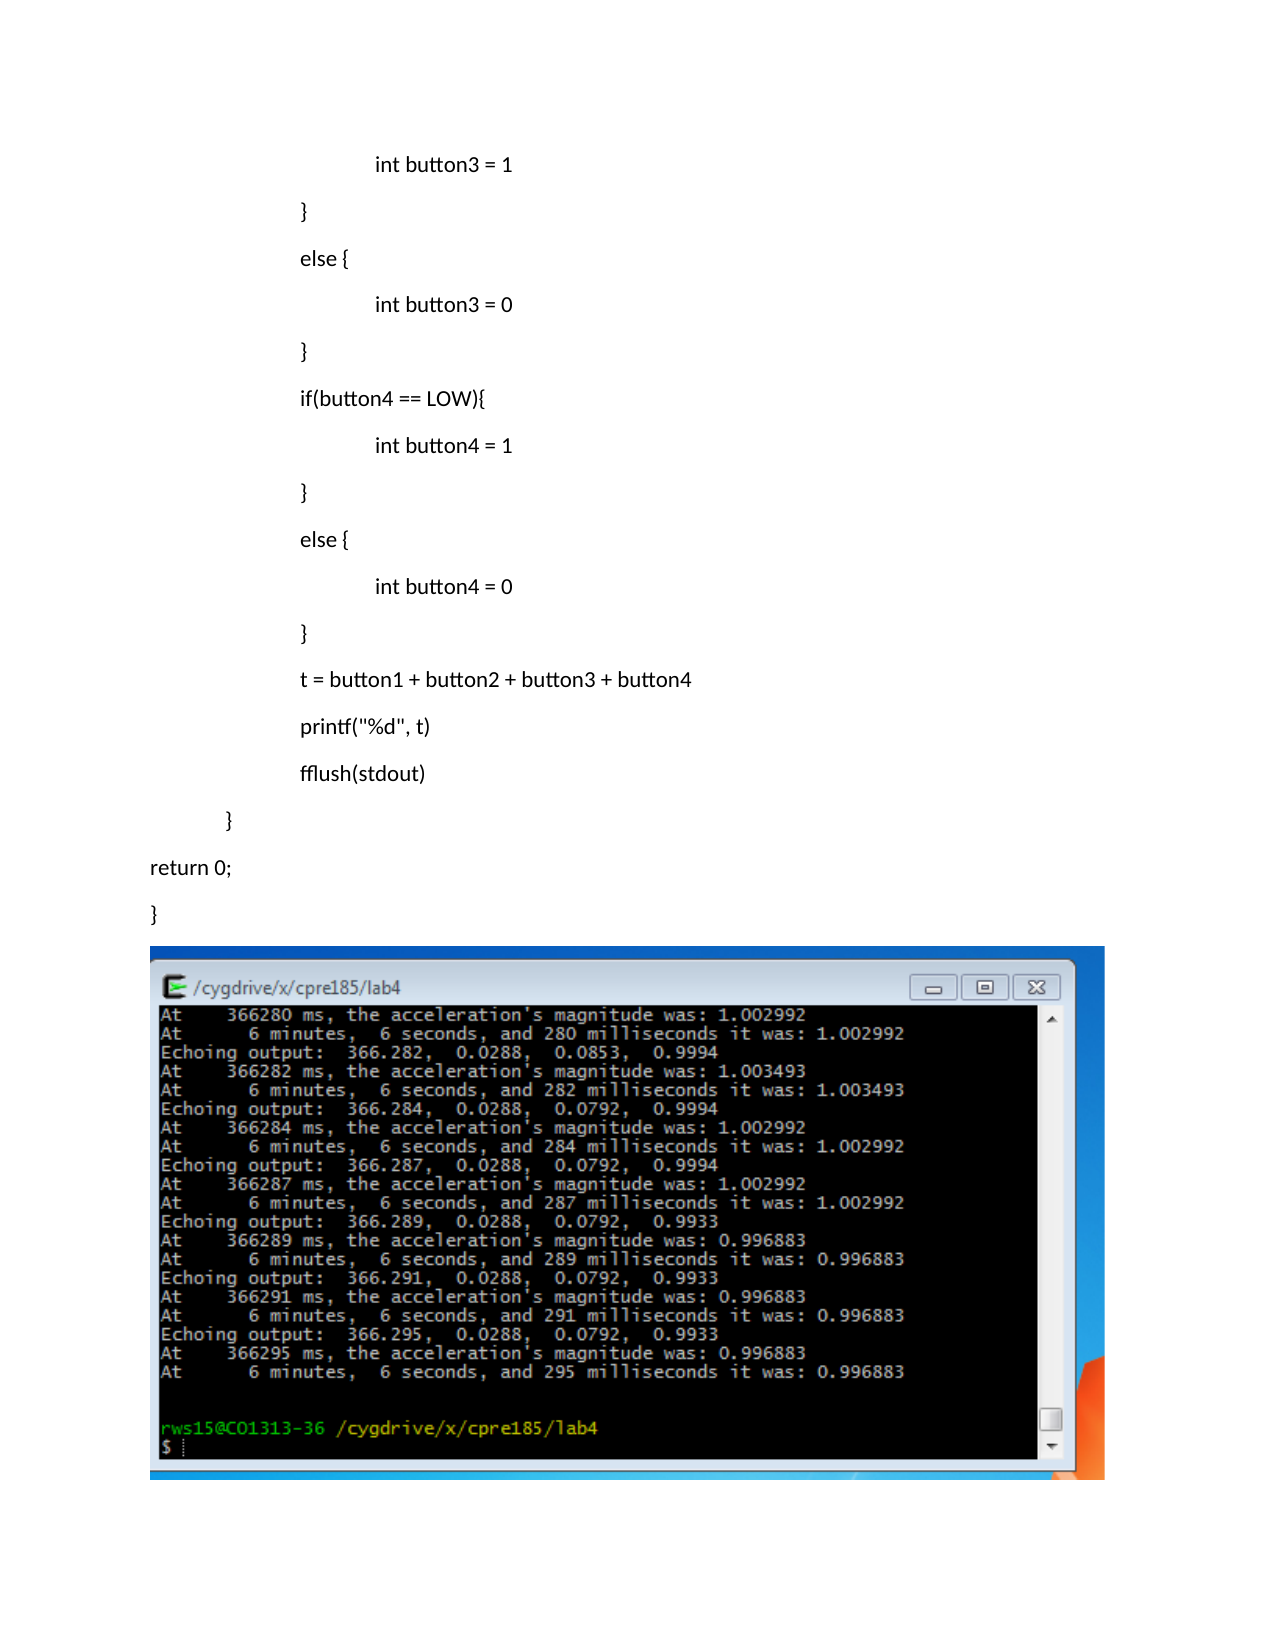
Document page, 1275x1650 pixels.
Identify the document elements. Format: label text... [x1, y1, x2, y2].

text if(button4 == LOW){ [150, 384, 1125, 412]
text } [150, 619, 1125, 647]
text int button4 = 0 [150, 572, 1125, 600]
text else { [150, 244, 1125, 272]
text fflush(stdout) [150, 759, 1125, 787]
text return 0; [150, 853, 1125, 881]
text int button3 = 1 [150, 150, 1125, 178]
text int button3 = 0 [150, 291, 1125, 319]
text } [150, 197, 1125, 225]
picture [150, 946, 1105, 1480]
text else { [150, 525, 1125, 553]
text t = button1 + button2 + button3 + button4 [150, 666, 1125, 694]
text } [150, 337, 1125, 366]
text } [150, 806, 1125, 834]
text printf("%d", t) [150, 712, 1125, 741]
text } [150, 478, 1125, 506]
text } [150, 900, 1125, 928]
text int button4 = 1 [150, 431, 1125, 459]
